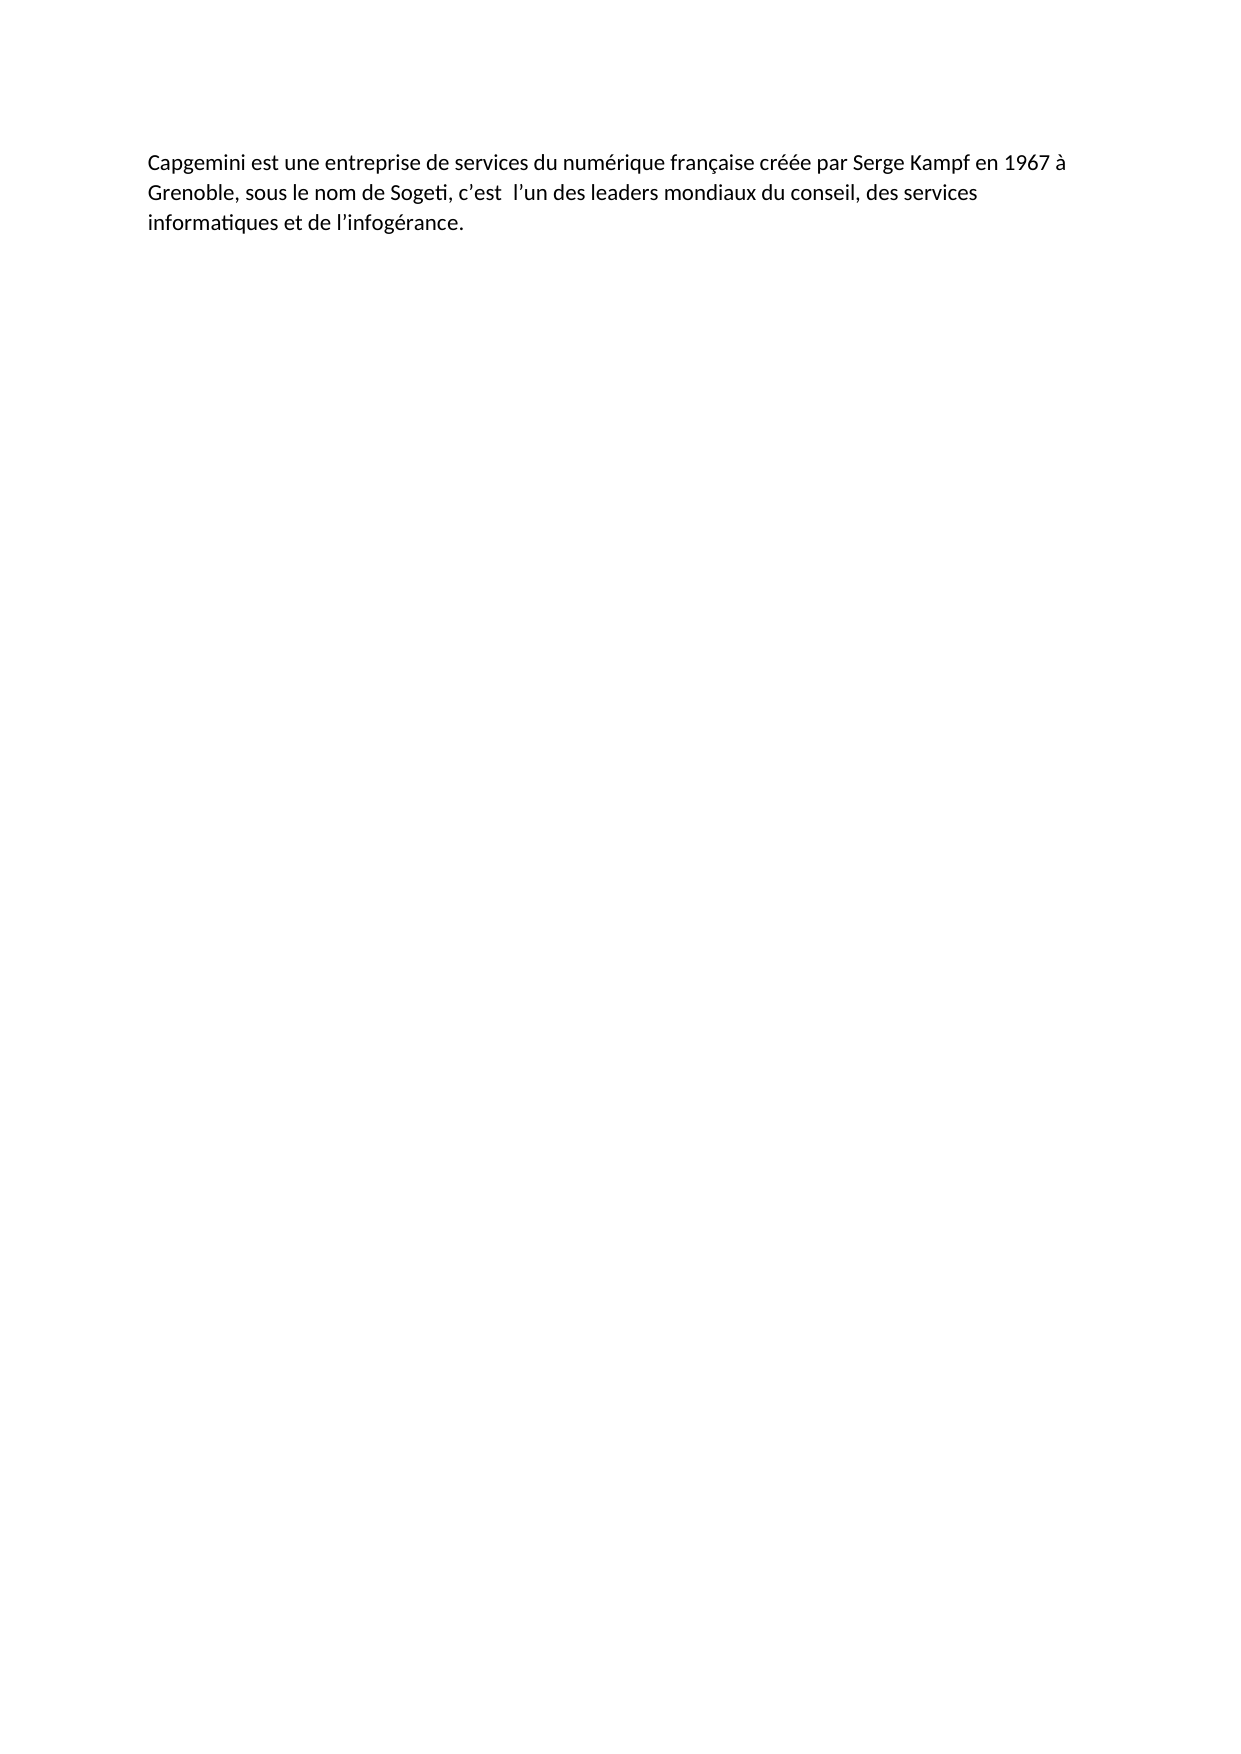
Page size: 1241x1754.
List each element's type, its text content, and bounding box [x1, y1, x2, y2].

text Capgemini est une entreprise de services du numérique française créée par Serge Kampf en 1967 à Grenoble, sous le nom de Sogeti, c’est l’un des leaders mondiaux du conseil, des services informatiques et de l’infogérance. [148, 148, 1093, 236]
